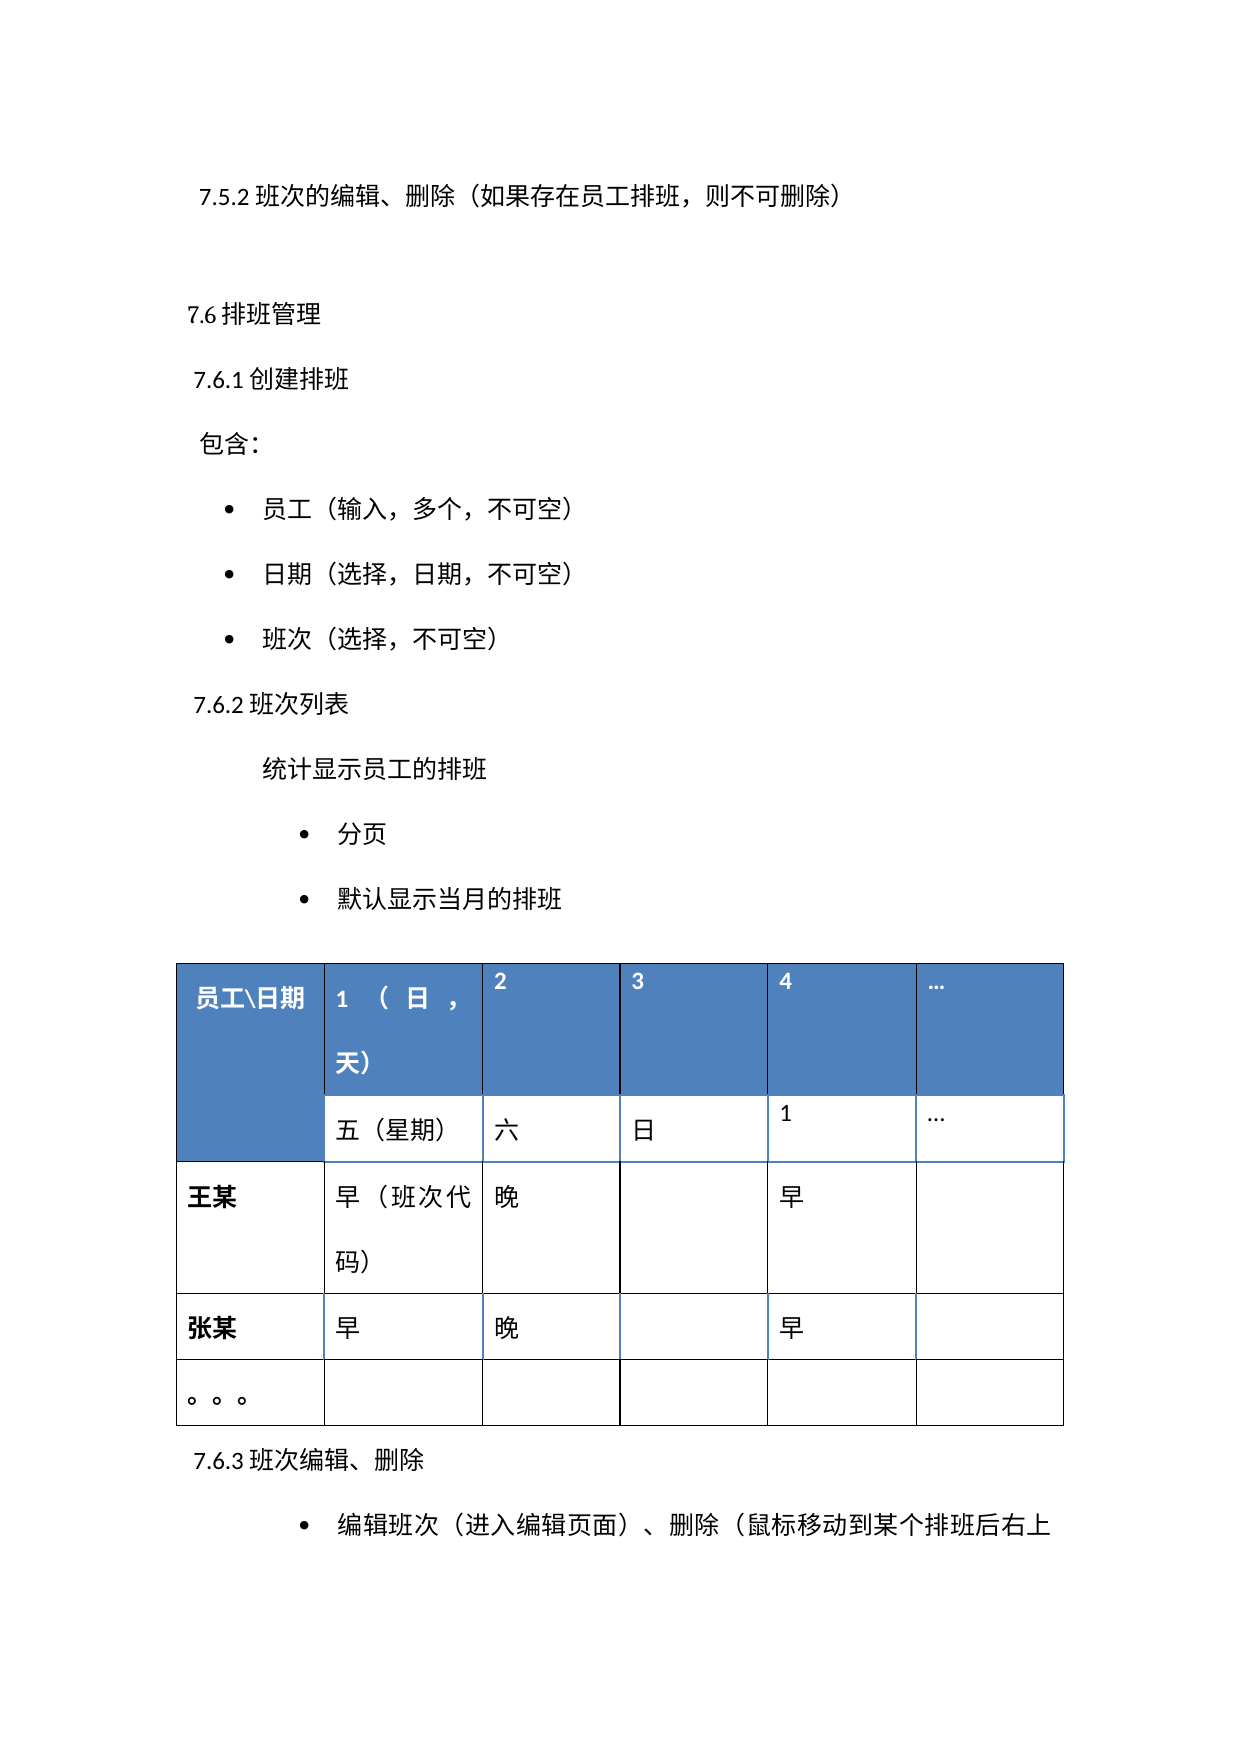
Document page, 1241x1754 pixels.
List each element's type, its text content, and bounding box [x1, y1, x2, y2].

table_header 4 [768, 964, 916, 1094]
text 7.6.2 班次列表 [187, 670, 1053, 735]
list 员工（输入，多个，不可空） [225, 475, 1053, 540]
table_cell [917, 1294, 1063, 1359]
table_cell [325, 1360, 482, 1425]
list 统计显示员工的排班 [262, 735, 1053, 800]
list 编辑班次（进入编辑页面）、删除（鼠标移动到某个排班后右上角出现编辑、删除按钮（如果排班小于今天的则不可以删除和编辑），如果是删除需确认，删除使用AJAX） [300, 1491, 1053, 1556]
table_cell 晚 [483, 1163, 619, 1293]
subtitle 7.6 排班管理 [187, 280, 1053, 345]
table_header … [917, 964, 1063, 1094]
table_cell [917, 1360, 1063, 1425]
table_header 1（日，天） [325, 964, 482, 1094]
table_cell [621, 1360, 767, 1425]
table_cell 早 [769, 1294, 915, 1359]
table_cell … [917, 1096, 1063, 1161]
table_cell 1 [769, 1096, 915, 1161]
table_cell [768, 1360, 916, 1425]
table_cell 早 [325, 1294, 482, 1359]
table_cell 张某 [177, 1294, 323, 1359]
table_header 2 [483, 964, 619, 1094]
list 默认显示当月的排班 [300, 865, 1053, 930]
text 7.5.2 班次的编辑、删除（如果存在员工排班，则不可删除） [187, 162, 1053, 227]
table_cell [917, 1163, 1063, 1293]
table_cell [621, 1294, 767, 1359]
text 7.6.1 创建排班 [187, 345, 1053, 410]
text 包含： [187, 410, 1053, 475]
table_header 员工\日期 [177, 964, 324, 1161]
list 班次（选择，不可空） [225, 605, 1053, 670]
table_cell 王某 [177, 1162, 324, 1293]
table_cell 日 [621, 1096, 767, 1161]
text 7.6.3 班次编辑、删除 [187, 1426, 1053, 1491]
table_cell 晚 [484, 1294, 619, 1359]
table_cell 。。。 [177, 1360, 324, 1425]
table_cell [483, 1360, 619, 1425]
table_cell 六 [484, 1096, 619, 1161]
table_header 3 [621, 964, 767, 1094]
table_cell 五（星期） [325, 1096, 482, 1161]
list 日期（选择，日期，不可空） [225, 540, 1053, 605]
table_cell [621, 1163, 767, 1293]
table_cell 早 [768, 1163, 916, 1293]
table_cell 早（班次代码） [325, 1163, 482, 1293]
list 分页 [300, 800, 1053, 865]
